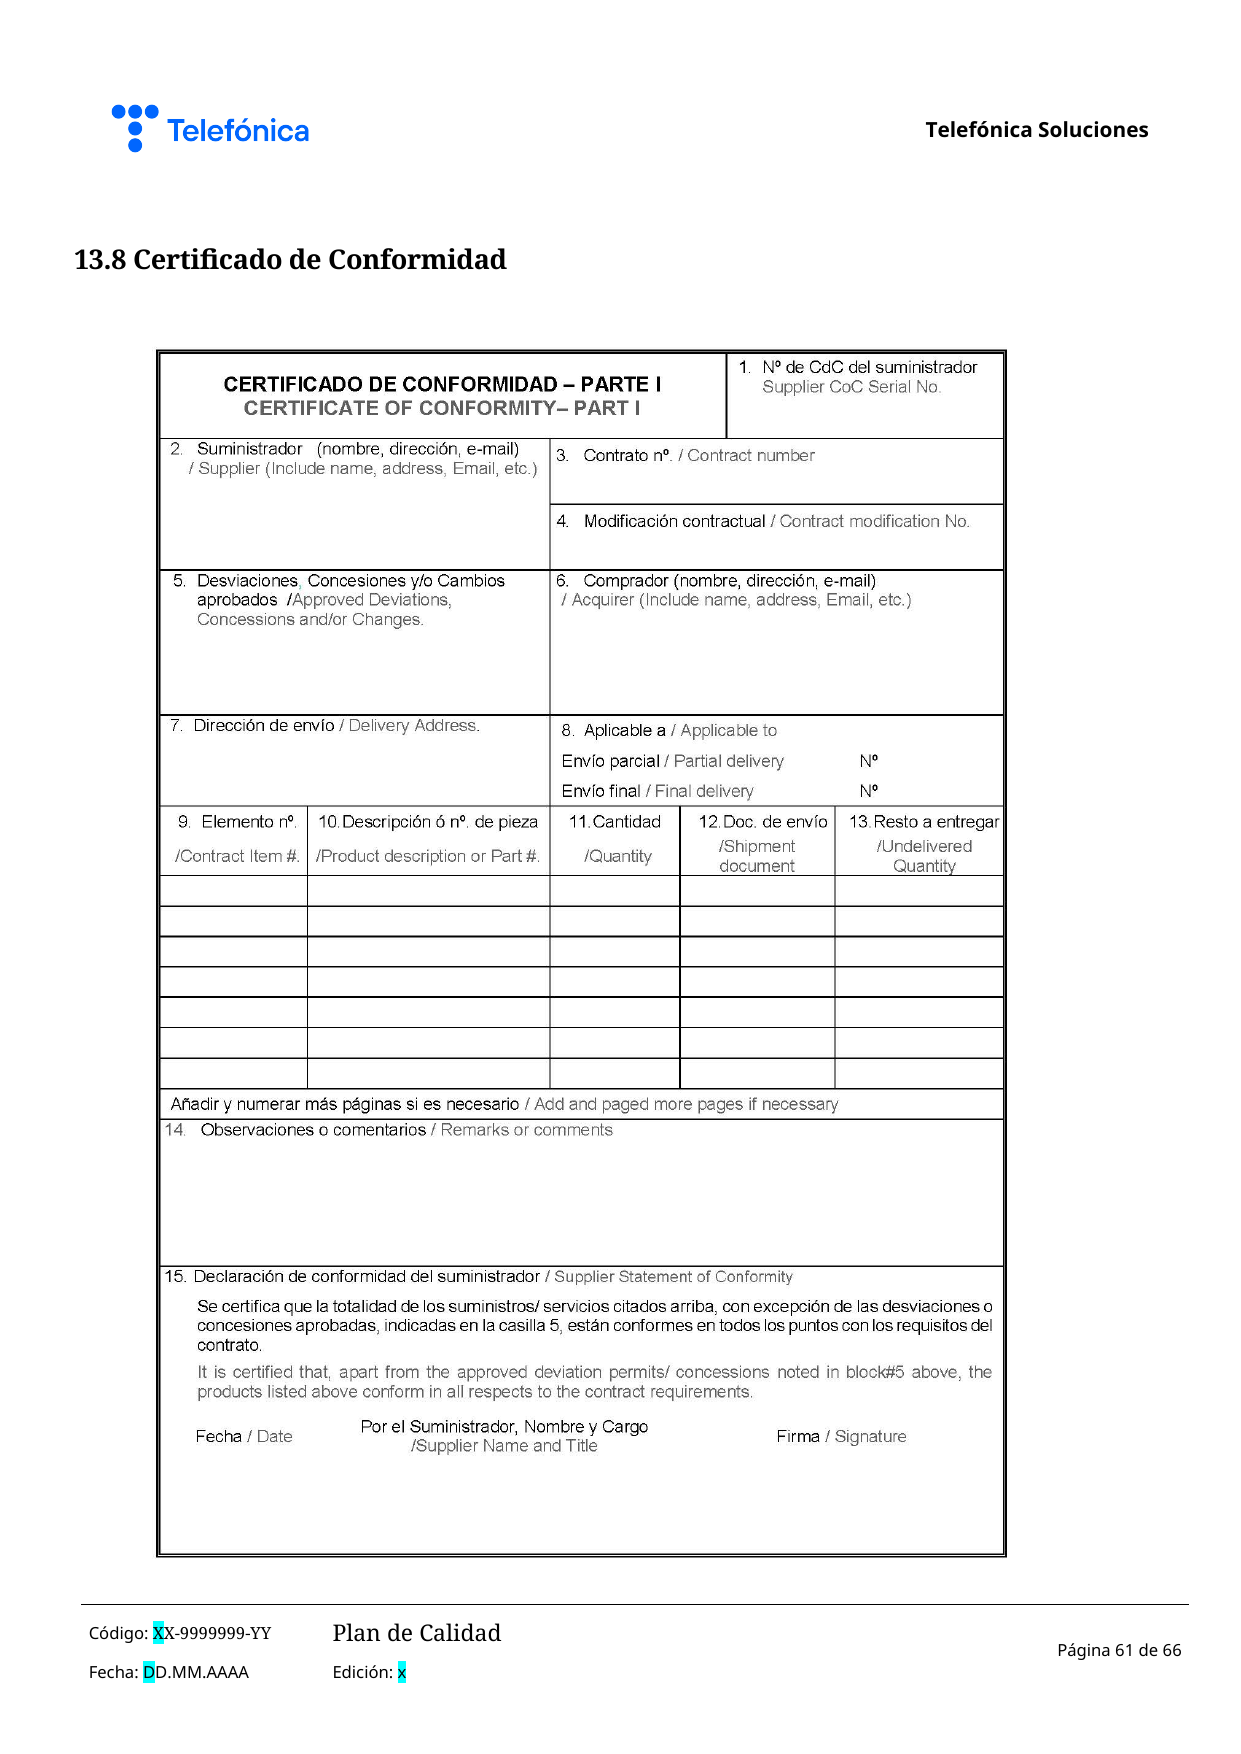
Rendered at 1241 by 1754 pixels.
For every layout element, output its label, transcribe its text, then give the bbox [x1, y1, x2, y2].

picture [73, 333, 1040, 1589]
picture [106, 100, 314, 159]
subtitle Certificado de Conformidad [74, 240, 1181, 277]
